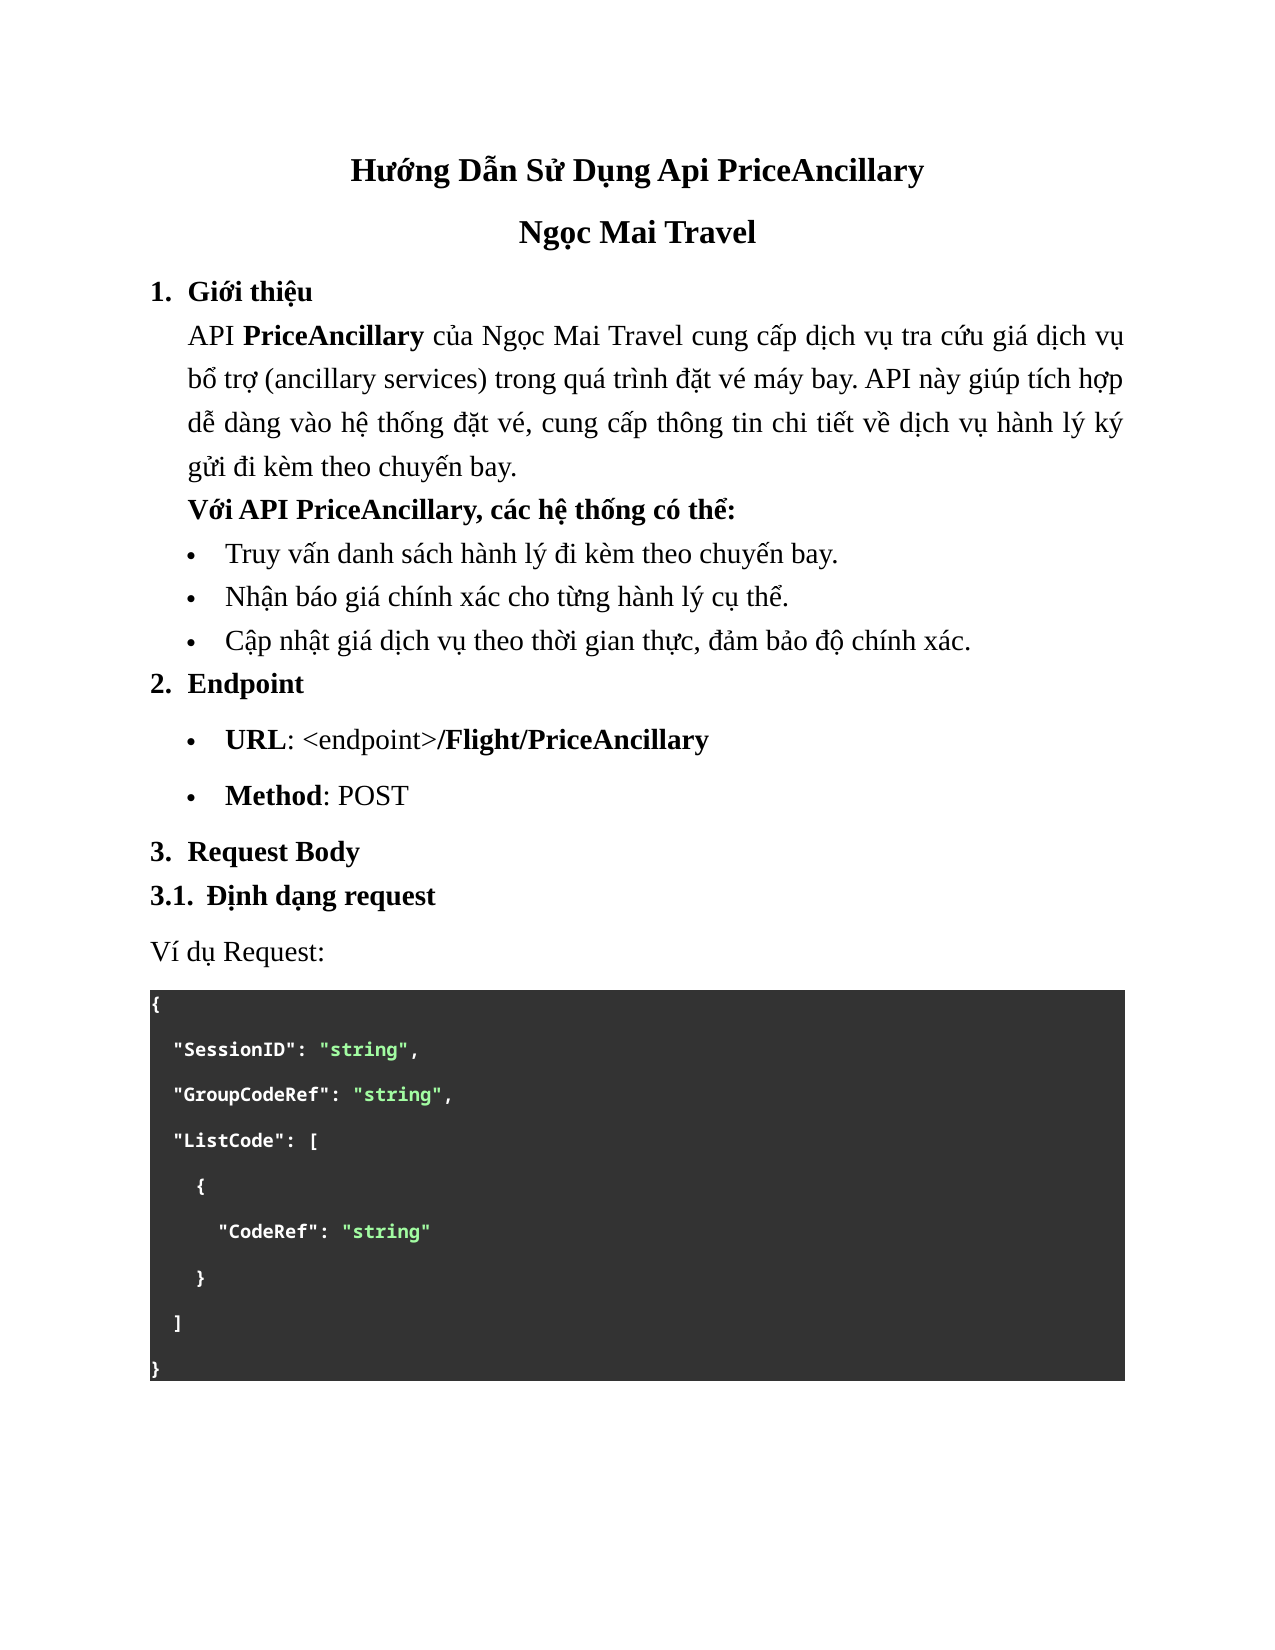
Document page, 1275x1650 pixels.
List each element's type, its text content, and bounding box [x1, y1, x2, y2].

text } [150, 1355, 1125, 1381]
list Với API PriceAncillary, các hệ thống có thể: [187, 492, 1125, 526]
list Truy vấn danh sách hành lý đi kèm theo chuyến bay. [187, 536, 1125, 569]
text ] [150, 1309, 1125, 1335]
text Ví dụ Request: [150, 934, 1125, 968]
text "CodeRef": "string" [150, 1218, 1125, 1244]
list Định dạng request [150, 878, 1125, 912]
list Method: POST [187, 778, 1125, 812]
text "ListCode": [ [150, 1127, 1125, 1153]
list Giới thiệu [150, 274, 1125, 308]
text Hướng Dẫn Sử Dụng Api PriceAncillary [150, 150, 1125, 188]
text } [150, 1264, 1125, 1289]
text Ngọc Mai Travel [150, 212, 1125, 251]
list URL: <endpoint>/Flight/PriceAncillary [187, 722, 1125, 756]
text "SessionID": "string", [150, 1036, 1125, 1061]
text { [150, 1173, 1125, 1198]
list Nhận báo giá chính xác cho từng hành lý cụ thể. [187, 579, 1125, 613]
list API PriceAncillary của Ngọc Mai Travel cung cấp dịch vụ tra cứu giá dịch vụ bổ trợ (ancillary services) trong quá trình đặt vé máy bay. API này giúp tích hợp dễ dàng vào hệ thống đặt vé, cung cấp thông tin chi tiết về dịch vụ hành lý ký gửi đi kèm theo chuyến bay. [187, 318, 1125, 482]
list Endpoint [150, 666, 1125, 700]
list Cập nhật giá dịch vụ theo thời gian thực, đảm bảo độ chính xác. [187, 623, 1125, 656]
text { [150, 990, 1125, 1016]
text "GroupCodeRef": "string", [150, 1081, 1125, 1107]
list Request Body [150, 834, 1125, 868]
